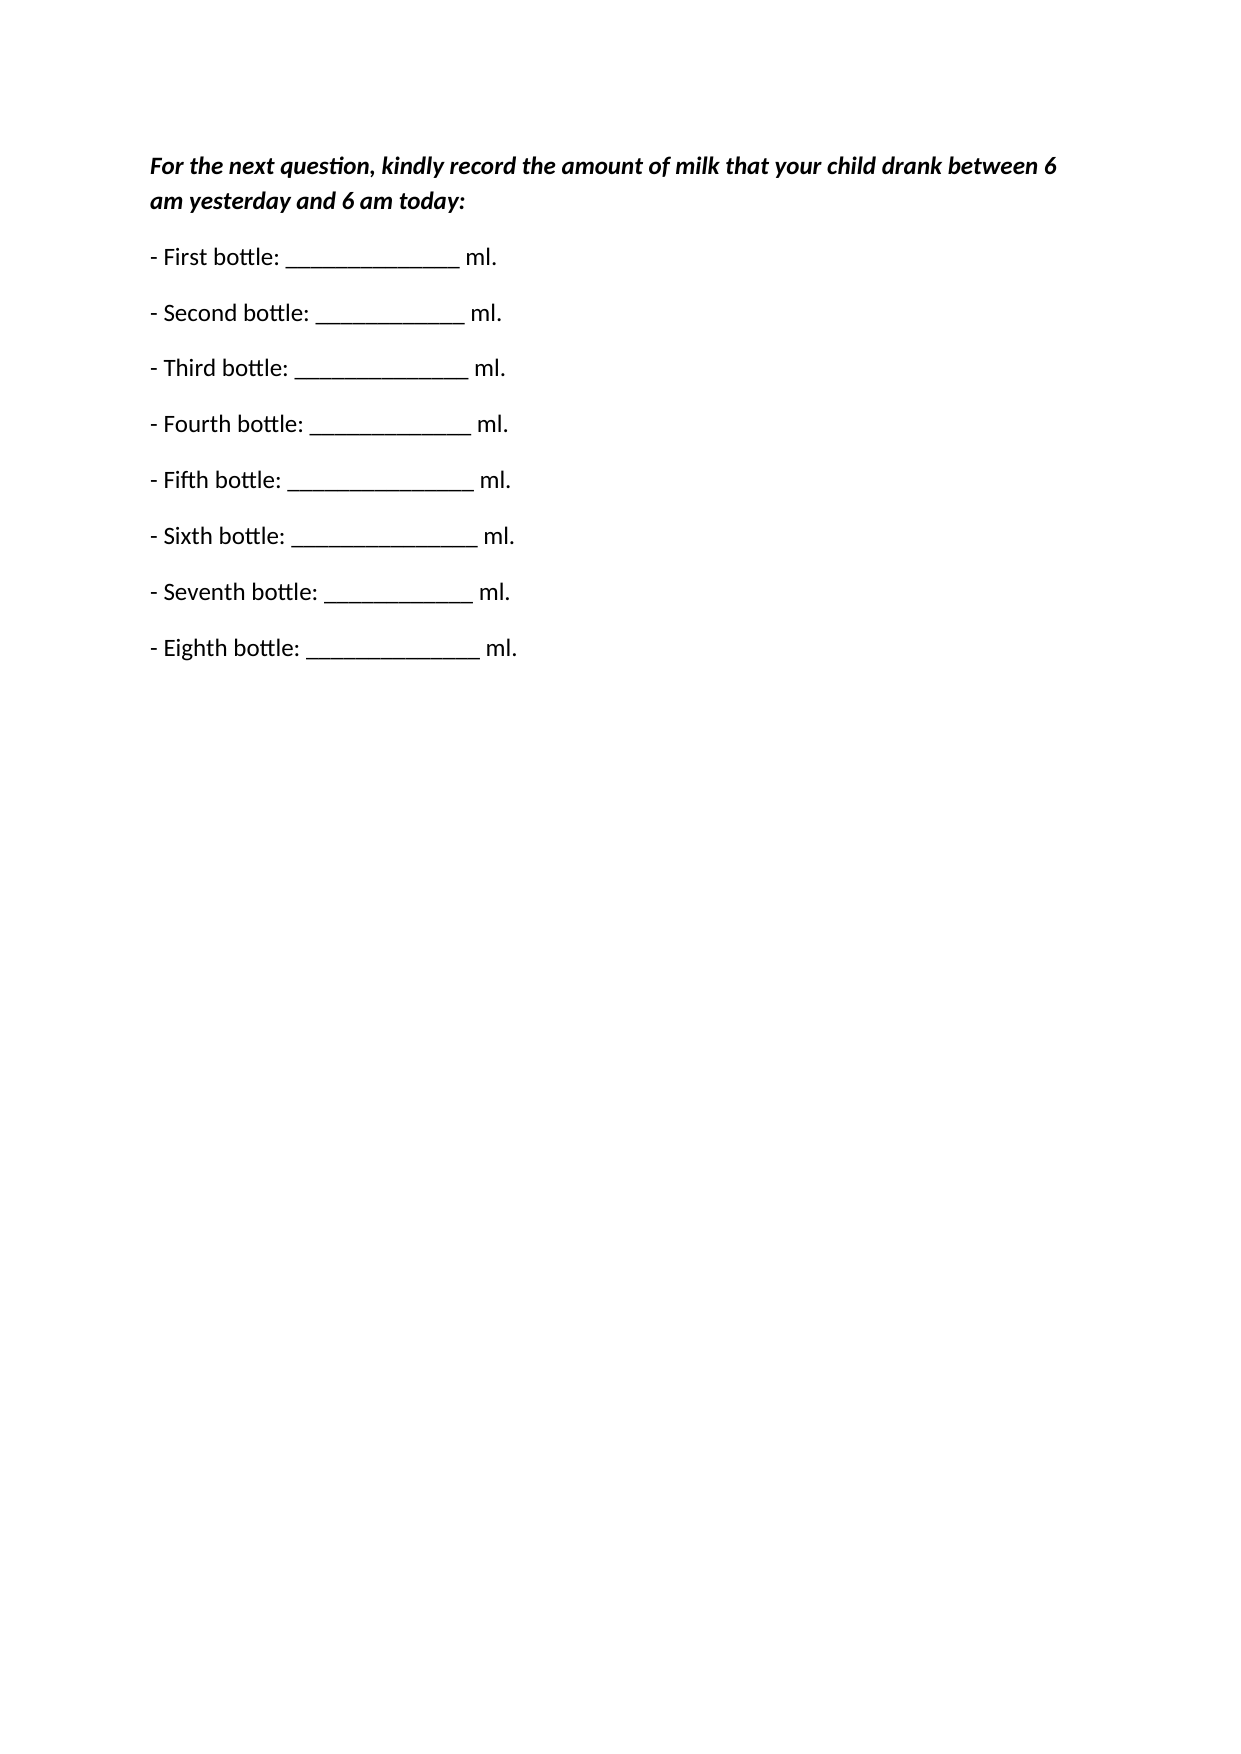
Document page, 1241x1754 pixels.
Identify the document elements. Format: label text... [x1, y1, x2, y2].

text - Seventh bottle: ____________ ml. [150, 576, 1090, 606]
text - Fourth bottle: _____________ ml. [150, 408, 1090, 439]
text - First bottle: ______________ ml. [150, 241, 1090, 271]
text - Fifth bottle: _______________ ml. [150, 464, 1090, 495]
text - Third bottle: ______________ ml. [150, 352, 1090, 383]
text For the next question, kindly record the amount of milk that your child drank between 6 am yesterday and 6 am today: [150, 150, 1090, 216]
text - Second bottle: ____________ ml. [150, 297, 1090, 327]
text - Sixth bottle: _______________ ml. [150, 520, 1090, 551]
text - Eighth bottle: ______________ ml. [150, 632, 1090, 662]
